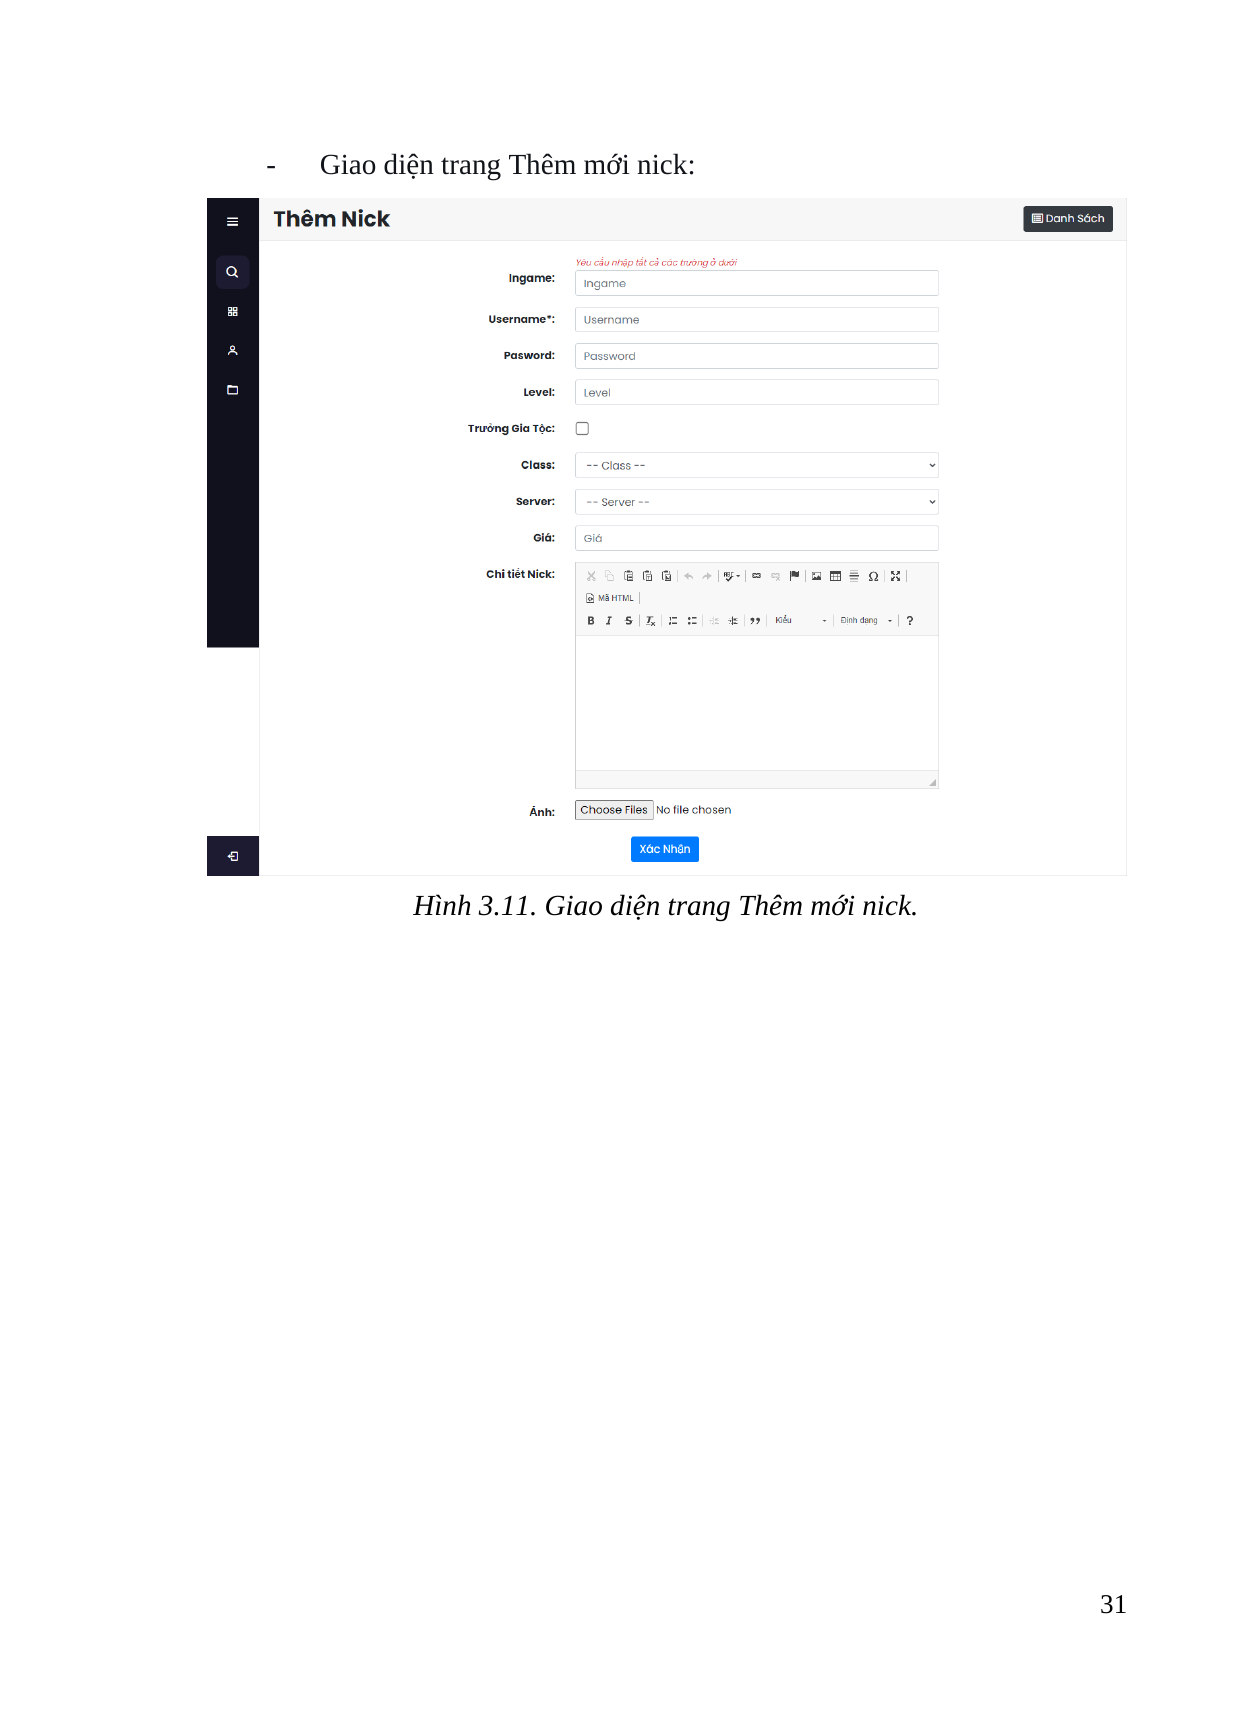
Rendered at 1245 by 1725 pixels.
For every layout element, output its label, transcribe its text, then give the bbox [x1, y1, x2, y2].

text Hình 3.11. Giao diện trang Thêm mới nick. [207, 888, 1127, 922]
text Giao diện trang Thêm mới nick: [266, 147, 1127, 181]
picture [207, 198, 1127, 876]
